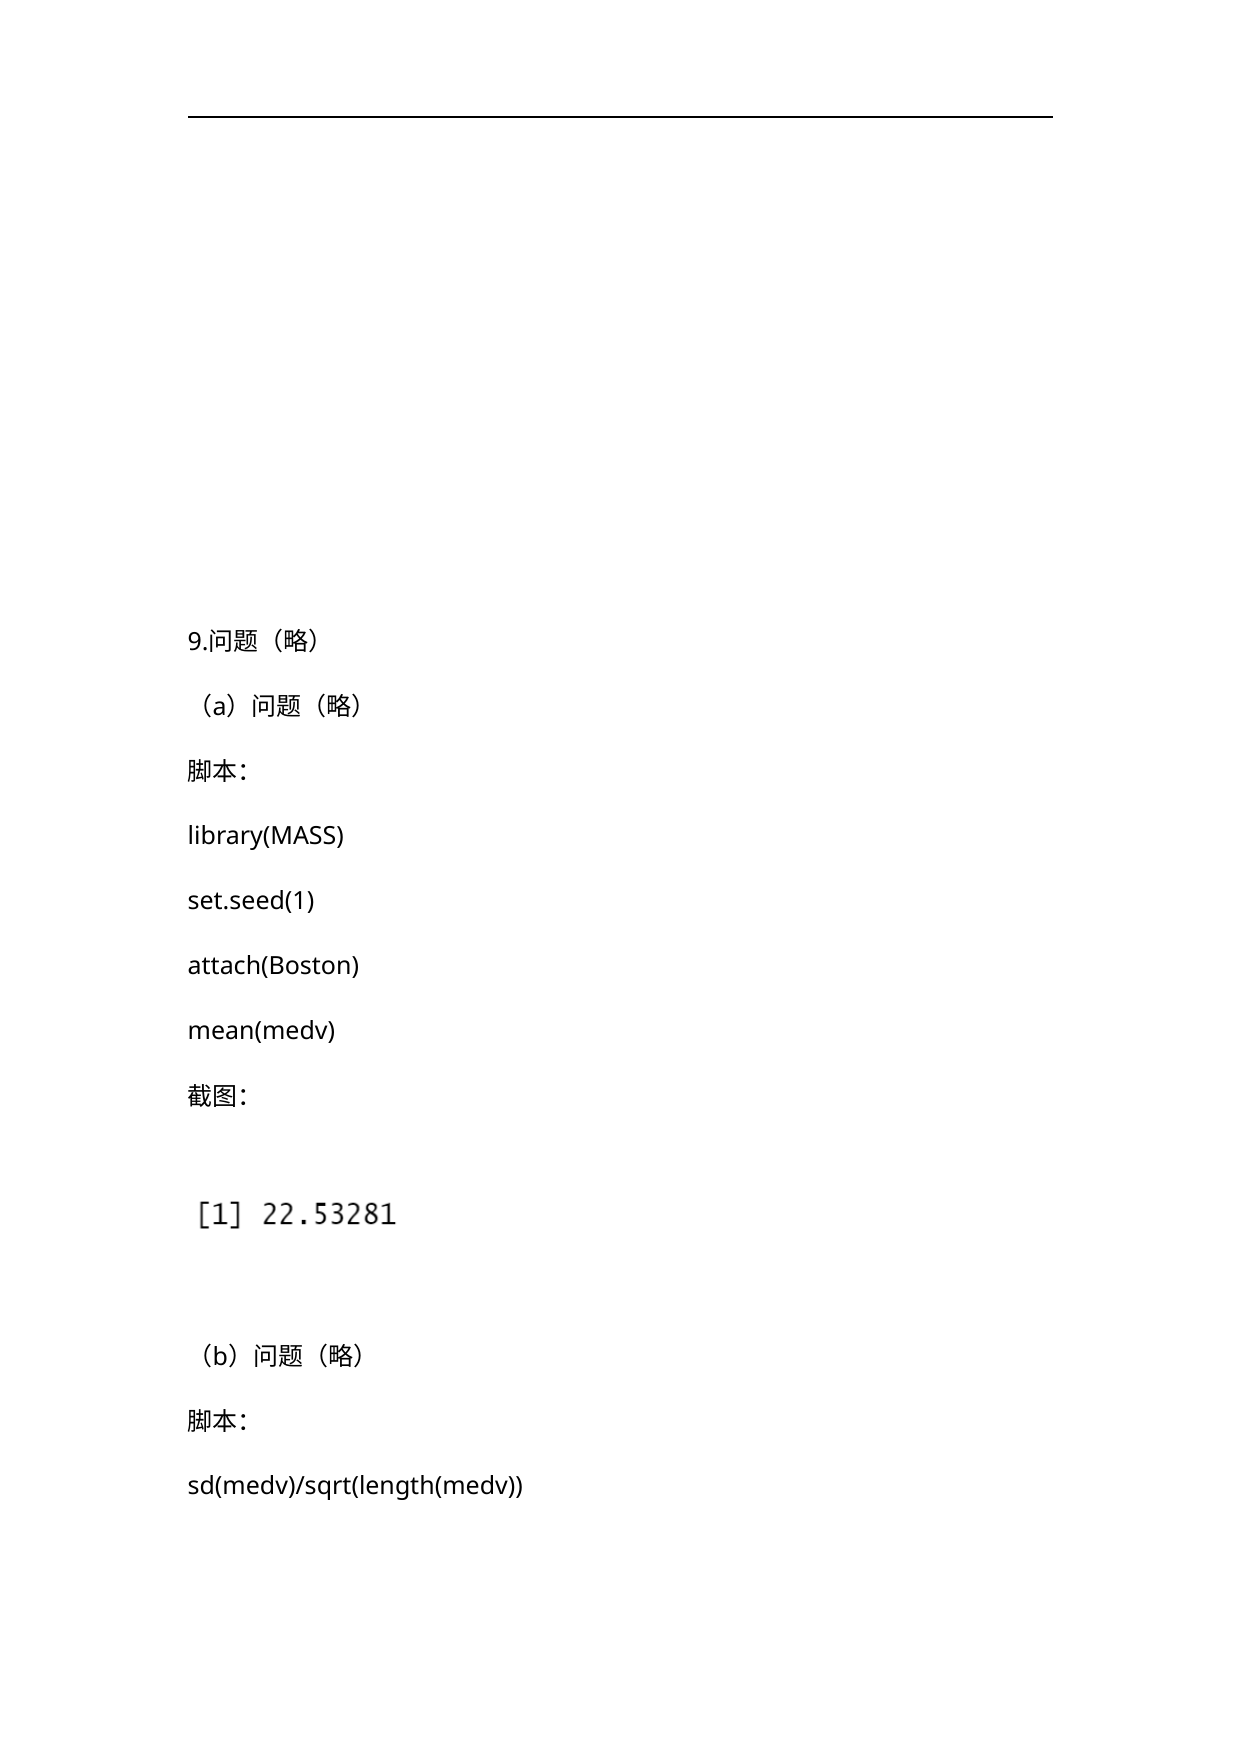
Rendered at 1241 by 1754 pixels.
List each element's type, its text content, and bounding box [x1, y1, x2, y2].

text 脚本： [187, 737, 1053, 802]
text set.seed(1) [187, 867, 1053, 932]
text 截图： [187, 1062, 1053, 1127]
text library(MASS) [187, 802, 1053, 867]
picture [187, 1191, 415, 1236]
text （a）问题（略） [187, 672, 1053, 737]
text 9.问题（略） [187, 607, 1053, 672]
text attach(Boston) [187, 932, 1053, 997]
text 脚本： [187, 1387, 1053, 1452]
text （b）问题（略） [187, 1322, 1053, 1387]
text mean(medv) [187, 997, 1053, 1062]
text sd(medv)/sqrt(length(medv)) [187, 1452, 1053, 1517]
